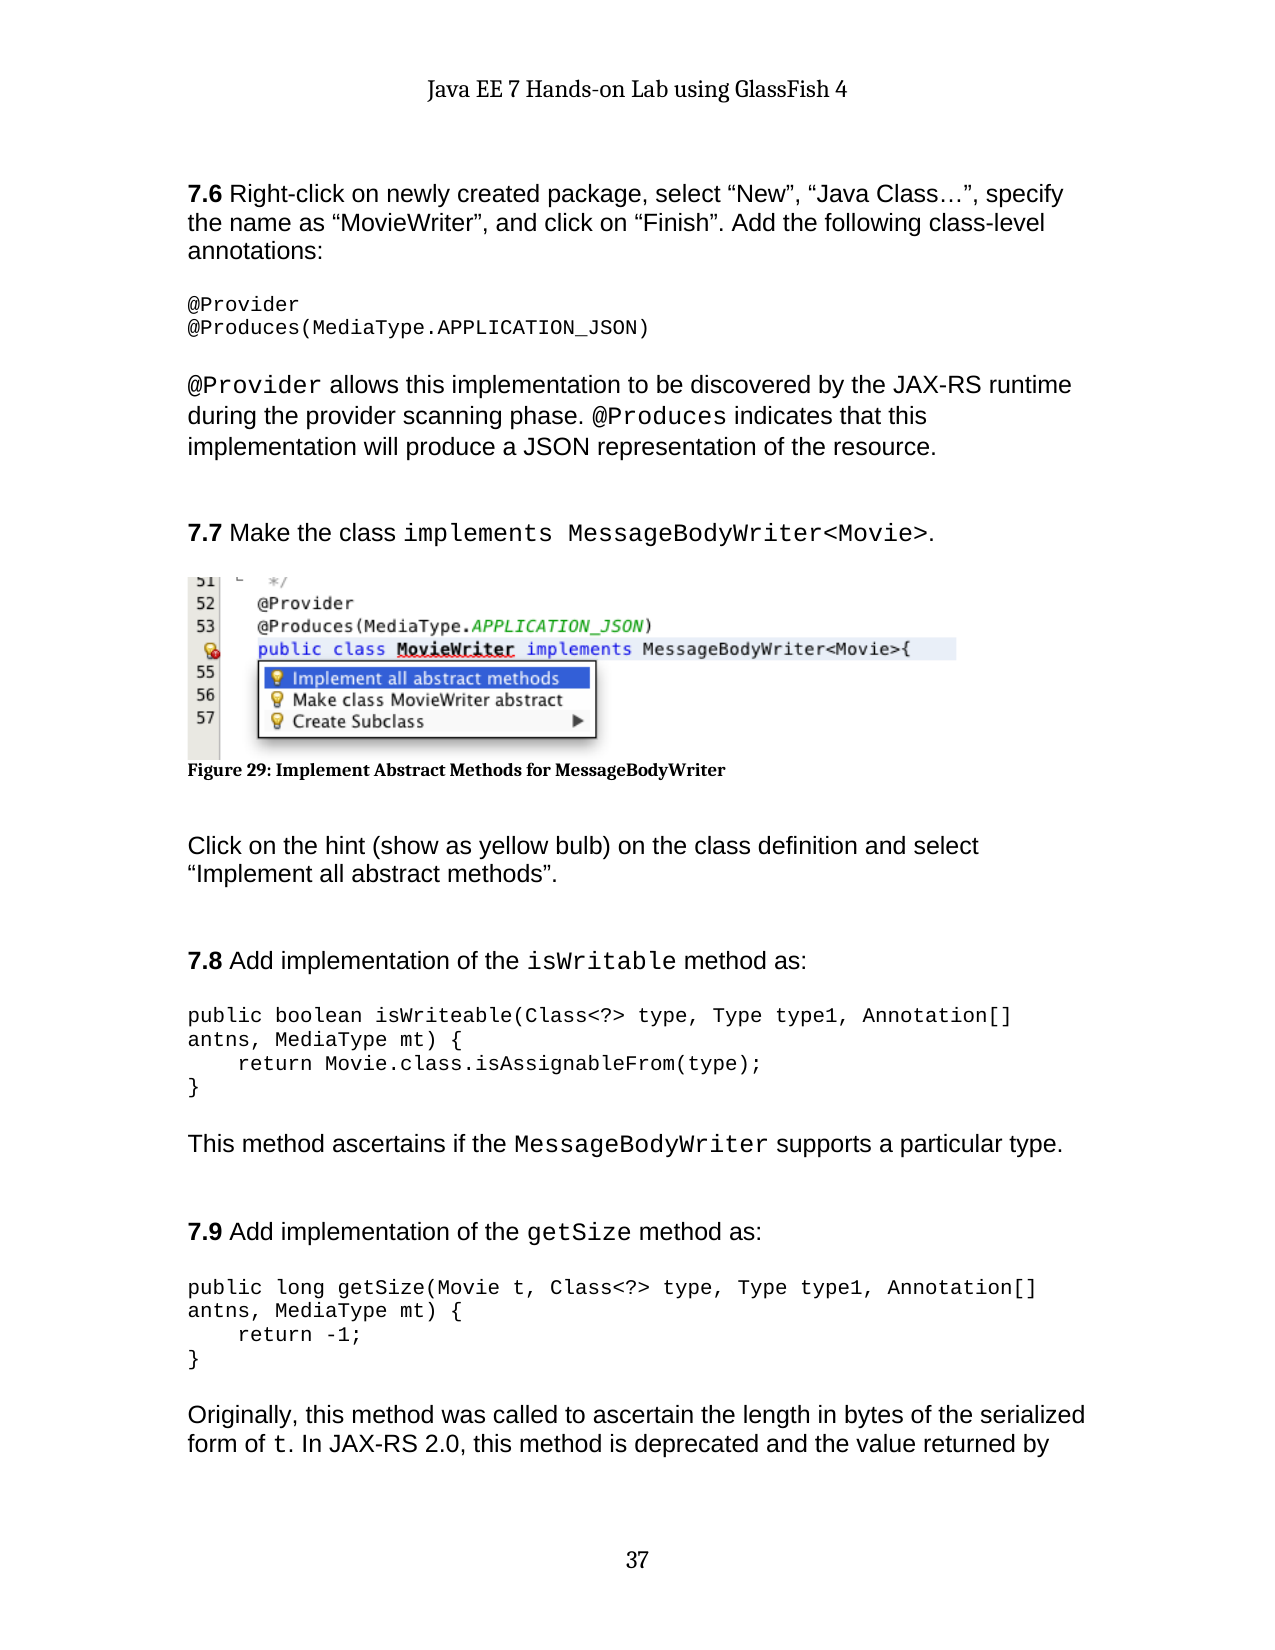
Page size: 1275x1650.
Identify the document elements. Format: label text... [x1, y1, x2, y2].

list } [187, 1348, 1087, 1371]
picture [187, 577, 957, 760]
list 7.7 Make the class implements MessageBodyWriter<Movie>. [187, 518, 1087, 549]
list Click on the hint (show as yellow bulb) on the class definition and select “Implement all abstract methods”. [187, 831, 1087, 888]
list return Movie.class.isAssignableFrom(type); [187, 1053, 1087, 1076]
list public long getSize(Movie t, Class<?> type, Type type1, Annotation[] antns, MediaType mt) { [187, 1277, 1087, 1324]
list public boolean isWriteable(Class<?> type, Type type1, Annotation[] antns, MediaType mt) { [187, 1005, 1087, 1053]
list This method ascertains if the MessageBodyWriter supports a particular type. [187, 1129, 1087, 1160]
list 7.9 Add implementation of the getSize method as: [187, 1217, 1087, 1248]
text @Provider [187, 294, 1087, 317]
text Figure 29: Implement Abstract Methods for MessageBodyWriter [187, 759, 1087, 781]
list 7.8 Add implementation of the isWritable method as: [187, 946, 1087, 977]
text @Produces(MediaType.APPLICATION_JSON) [187, 317, 1087, 341]
list } [187, 1076, 1087, 1100]
list return -1; [187, 1324, 1087, 1348]
list @Provider allows this implementation to be discovered by the JAX-RS runtime during the provider scanning phase. @Produces indicates that this implementation will produce a JSON representation of the resource. [187, 370, 1087, 460]
